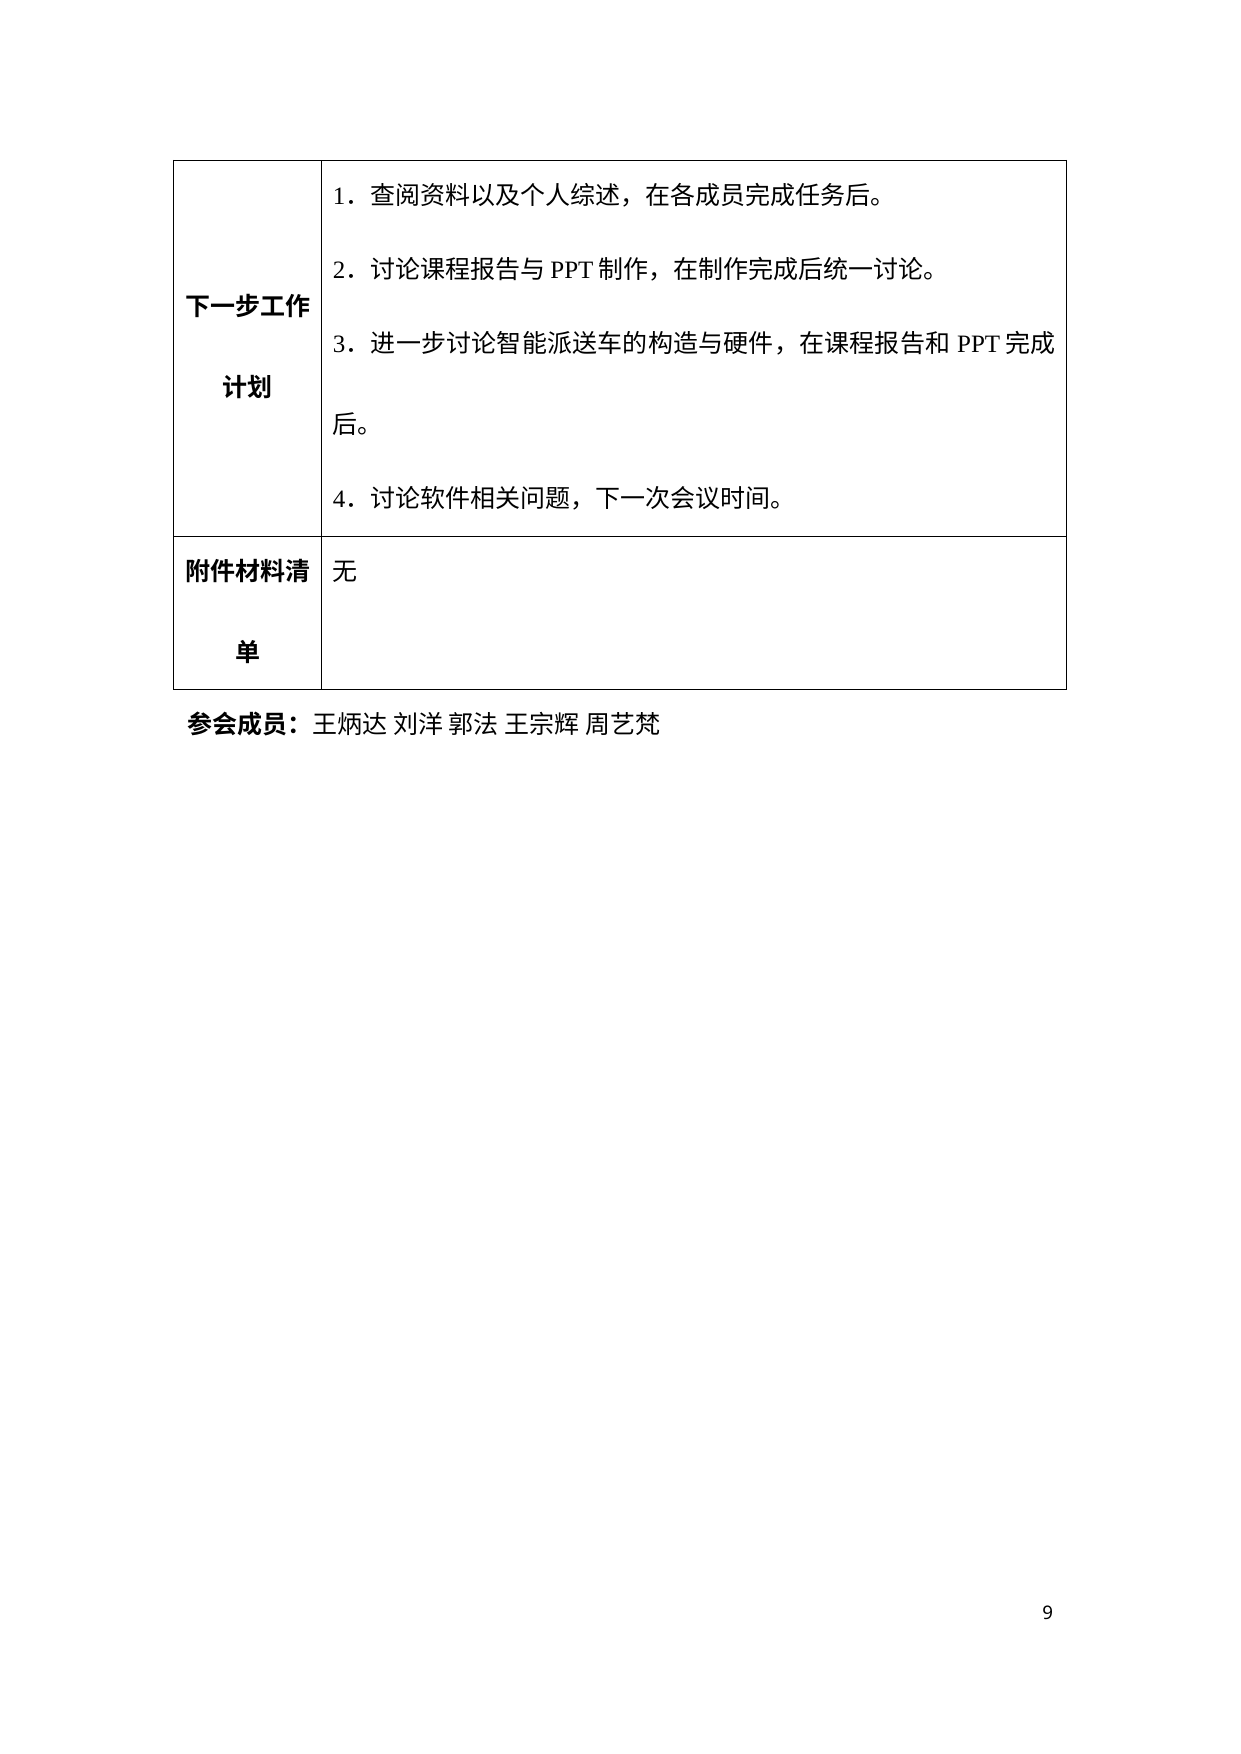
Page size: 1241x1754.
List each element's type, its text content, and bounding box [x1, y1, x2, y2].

text 参会成员：王炳达 刘洋 郭法 王宗辉 周艺梵 [187, 690, 1053, 755]
table_cell 无 [322, 537, 1066, 689]
table_cell 1．查阅资料以及个人综述，在各成员完成任务后。 2．讨论课程报告与PPT制作，在制作完成后统一讨论。 3．进一步讨论智能派送车的构造与硬件，在课程报告和PPT完成后。 4．讨论软件相关问题，下一次会议时间。 [322, 161, 1066, 536]
table_cell 下一步工作计划 [174, 161, 321, 536]
table_cell 附件材料清单 [174, 537, 321, 689]
